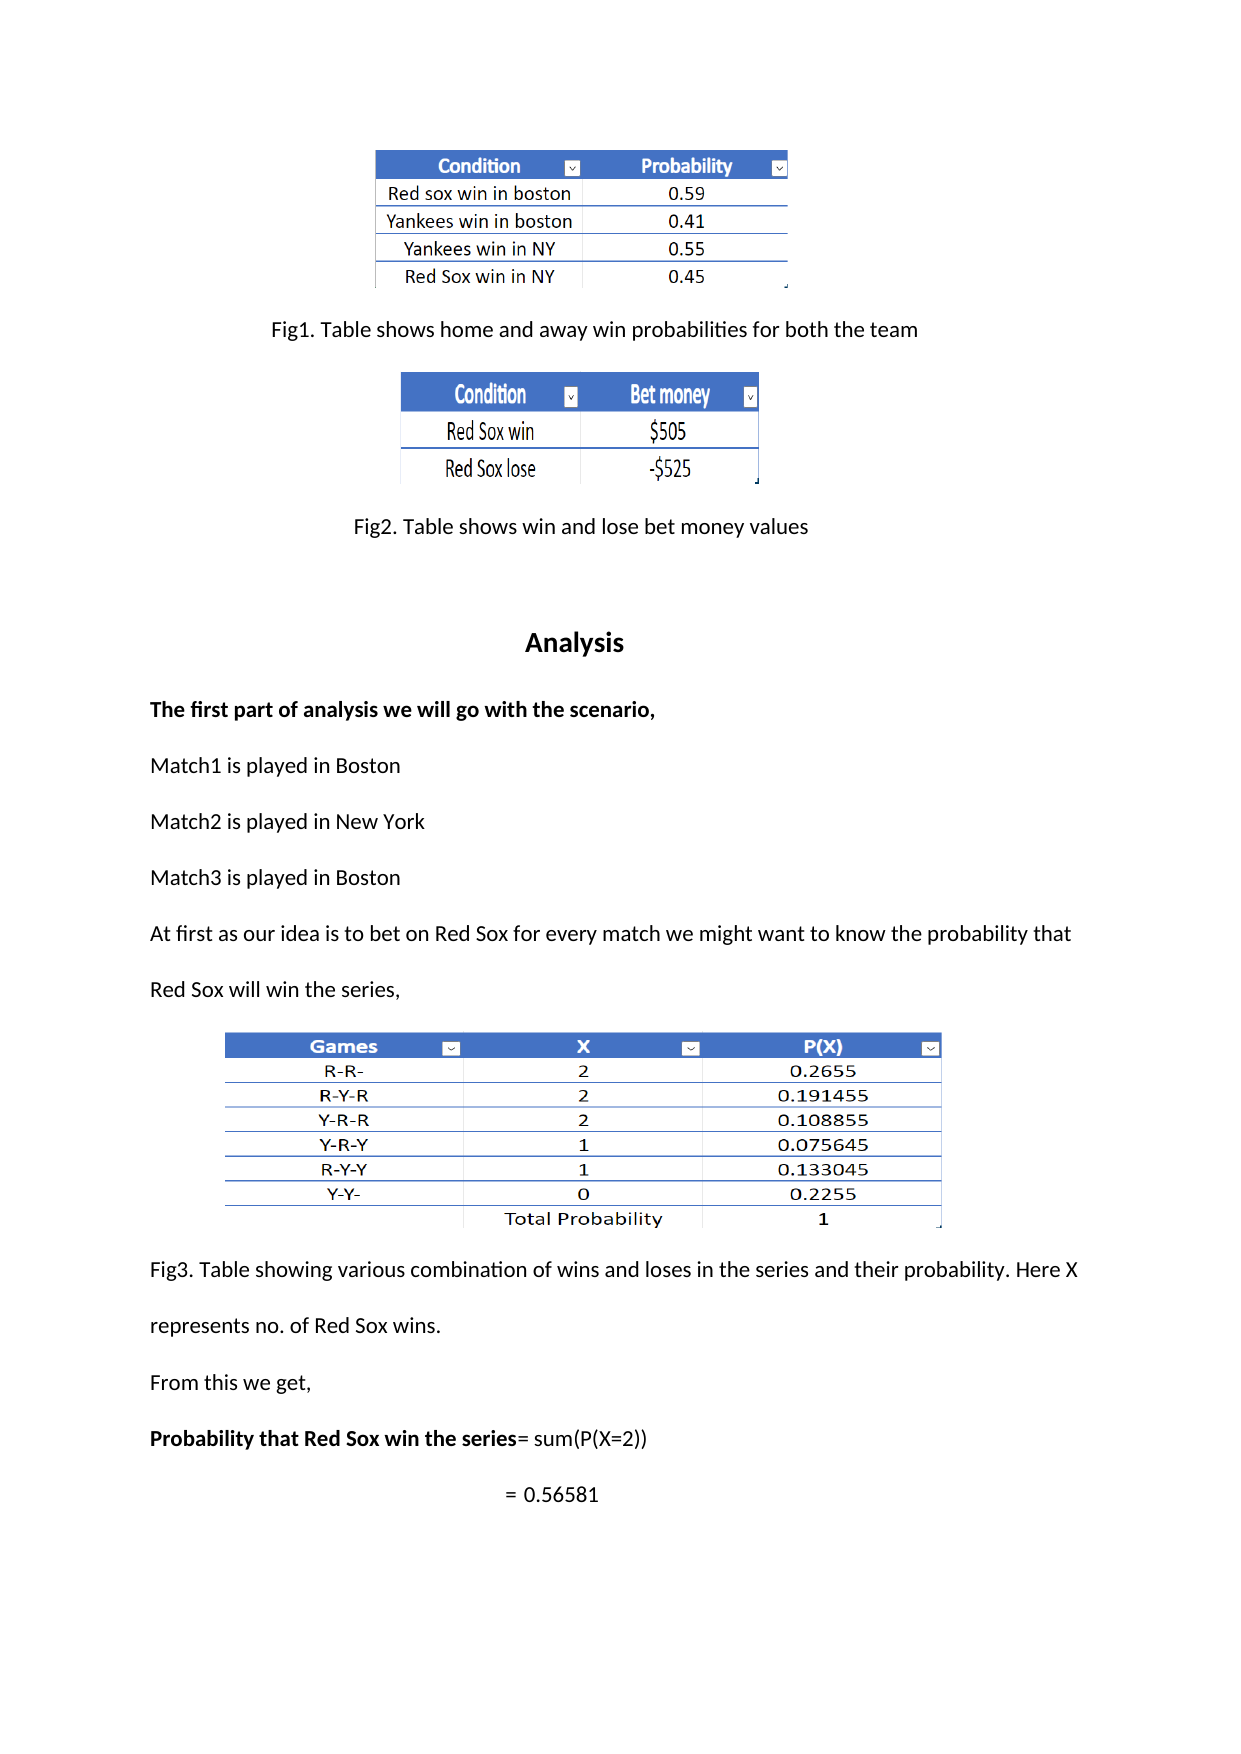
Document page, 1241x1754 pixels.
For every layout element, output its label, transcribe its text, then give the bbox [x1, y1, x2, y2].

text = 0.56581 [150, 1480, 1090, 1508]
picture [400, 371, 759, 484]
text Fig1. Table shows home and away win probabilities for both the team [150, 316, 1090, 343]
text Probability that Red Sox win the series= sum(P(X=2)) [150, 1424, 1090, 1452]
text Match2 is played in New York [150, 807, 1090, 836]
text The first part of analysis we will go with the scenario, [150, 695, 1090, 723]
picture [225, 1031, 942, 1228]
text At first as our idea is to bet on Red Sox for every match we might want to know the probability that Red Sox will win the series, [150, 919, 1090, 1004]
picture [375, 150, 788, 288]
text Match1 is played in Boston [150, 751, 1090, 779]
text Analysis [525, 624, 1090, 660]
text Fig3. Table showing various combination of wins and loses in the series and their probability. Here X represents no. of Red Sox wins. [150, 1256, 1090, 1339]
text From this we get, [150, 1368, 1090, 1396]
text Match3 is played in Boston [150, 863, 1090, 892]
text Fig2. Table shows win and lose bet money values [150, 512, 1090, 540]
